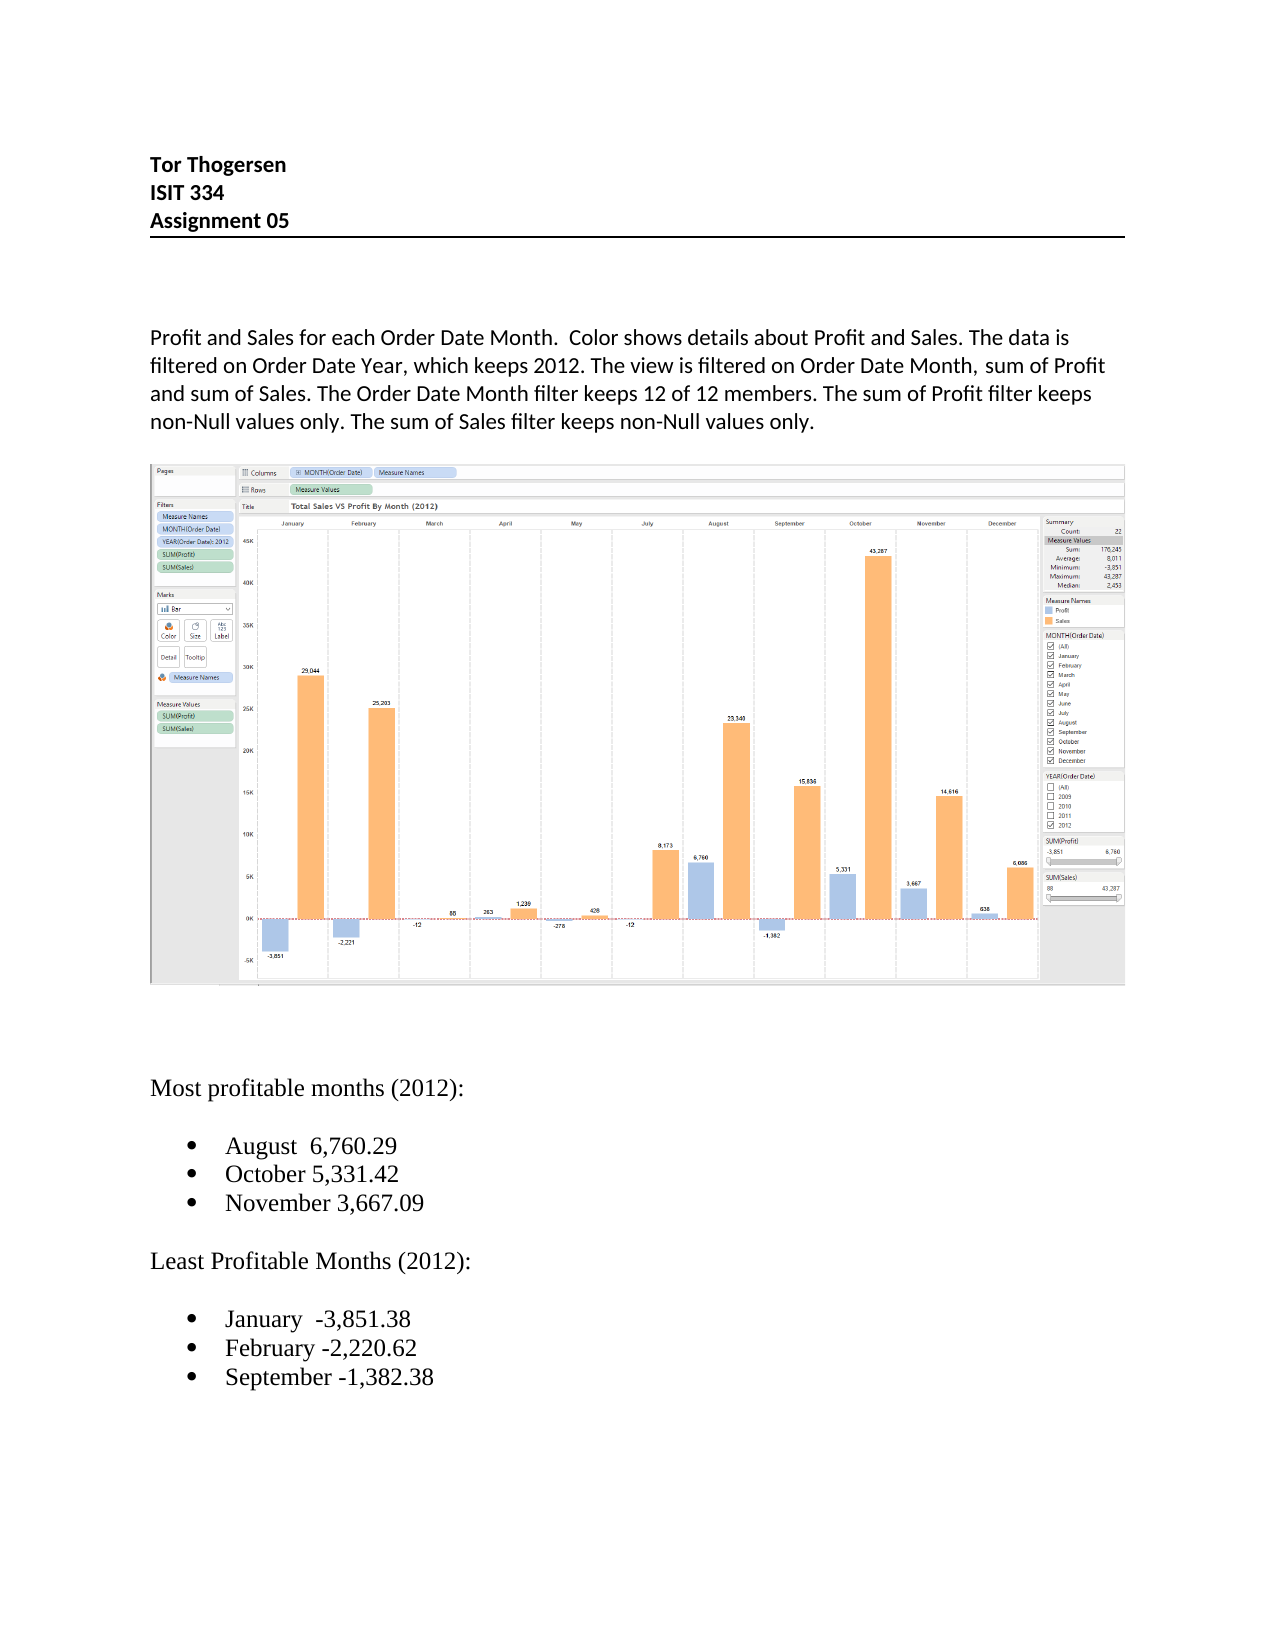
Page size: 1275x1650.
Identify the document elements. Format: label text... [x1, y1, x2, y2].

text Most profitable months (2012): [150, 1073, 1125, 1102]
text ISIT 334 [150, 178, 1125, 206]
list August 6,760.29 [187, 1131, 1125, 1159]
text Profit and Sales for each Order Date Month. Color shows details about Profit and Sales. The data is filtered on Order Date Year, which keeps 2012. The view is filtered on Order Date Month, sum of Profit and sum of Sales. The Order Date Month filter keeps 12 of 12 members. The sum of Profit filter keeps non-Null values only. The sum of Sales filter keeps non-Null values only. [150, 323, 1125, 435]
picture [150, 464, 1125, 986]
list November 3,667.09 [187, 1188, 1125, 1217]
text Assignment 05 [150, 206, 1125, 236]
text Least Profitable Months (2012): [150, 1246, 1125, 1275]
list September -1,382.38 [187, 1362, 1125, 1390]
list February -2,220.62 [187, 1333, 1125, 1362]
list January -3,851.38 [187, 1304, 1125, 1333]
text Tor Thogersen [150, 150, 1125, 178]
list October 5,331.42 [187, 1159, 1125, 1188]
